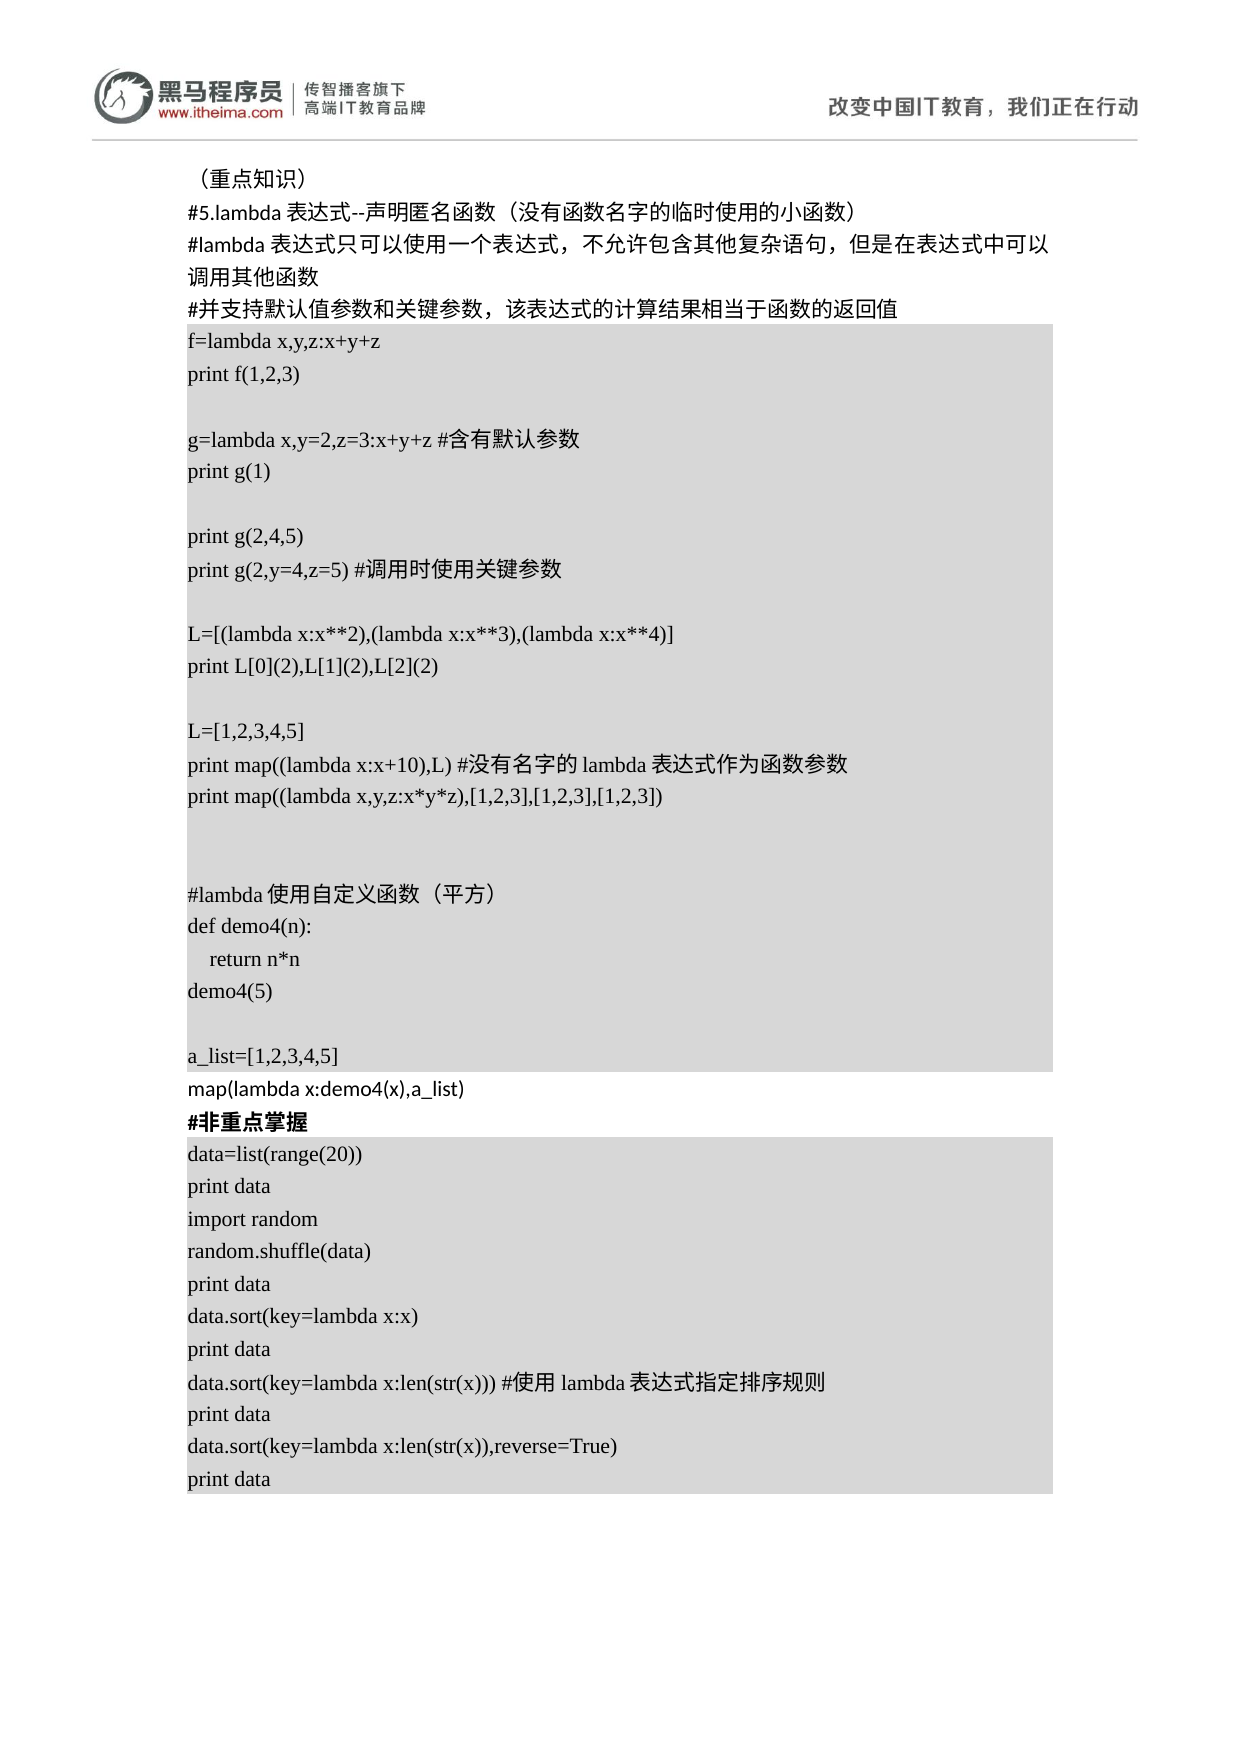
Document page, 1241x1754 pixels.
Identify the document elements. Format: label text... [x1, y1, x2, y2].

text print L[0](2),L[1](2),L[2](2) [187, 649, 1053, 682]
text print map((lambda x:x+10),L) #没有名字的lambda表达式作为函数参数 [187, 747, 1053, 779]
text print g(2,4,5) [187, 519, 1053, 552]
text data.sort(key=lambda x:len(str(x))) #使用lambda表达式指定排序规则 [187, 1364, 1053, 1397]
text print f(1,2,3) [187, 357, 1053, 389]
text L=[1,2,3,4,5] [187, 714, 1053, 747]
text print g(1) [187, 454, 1053, 487]
text a_list=[1,2,3,4,5] [187, 1039, 1053, 1072]
text print data [187, 1332, 1053, 1364]
text #5.lambda表达式--声明匿名函数（没有函数名字的临时使用的小函数） [187, 194, 1053, 227]
text print data [187, 1267, 1053, 1299]
text print data [187, 1397, 1053, 1429]
text map(lambda x:demo4(x),a_list) [187, 1072, 1053, 1104]
text L=[(lambda x:x**2),(lambda x:x**3),(lambda x:x**4)] [187, 617, 1053, 649]
text def demo4(n): [187, 909, 1053, 942]
text f=lambda x,y,z:x+y+z [187, 324, 1053, 357]
text g=lambda x,y=2,z=3:x+y+z #含有默认参数 [187, 422, 1053, 454]
text data.sort(key=lambda x:x) [187, 1299, 1053, 1332]
text （重点知识） [187, 162, 1053, 194]
text #lambda表达式只可以使用一个表达式，不允许包含其他复杂语句，但是在表达式中可以调用其他函数 [187, 227, 1053, 292]
text demo4(5) [187, 974, 1053, 1007]
picture [0, 0, 1241, 148]
text #lambda使用自定义函数（平方） [187, 877, 1053, 909]
text print data [187, 1462, 1053, 1494]
text print g(2,y=4,z=5) #调用时使用关键参数 [187, 552, 1053, 584]
text random.shuffle(data) [187, 1234, 1053, 1267]
text print data [187, 1169, 1053, 1202]
text #并支持默认值参数和关键参数，该表达式的计算结果相当于函数的返回值 [187, 292, 1053, 324]
text #非重点掌握 [187, 1104, 1053, 1137]
text print map((lambda x,y,z:x*y*z),[1,2,3],[1,2,3],[1,2,3]) [187, 779, 1053, 812]
text data=list(range(20)) [187, 1137, 1053, 1169]
text return n*n [187, 942, 1053, 974]
text import random [187, 1202, 1053, 1234]
text data.sort(key=lambda x:len(str(x)),reverse=True) [187, 1429, 1053, 1462]
